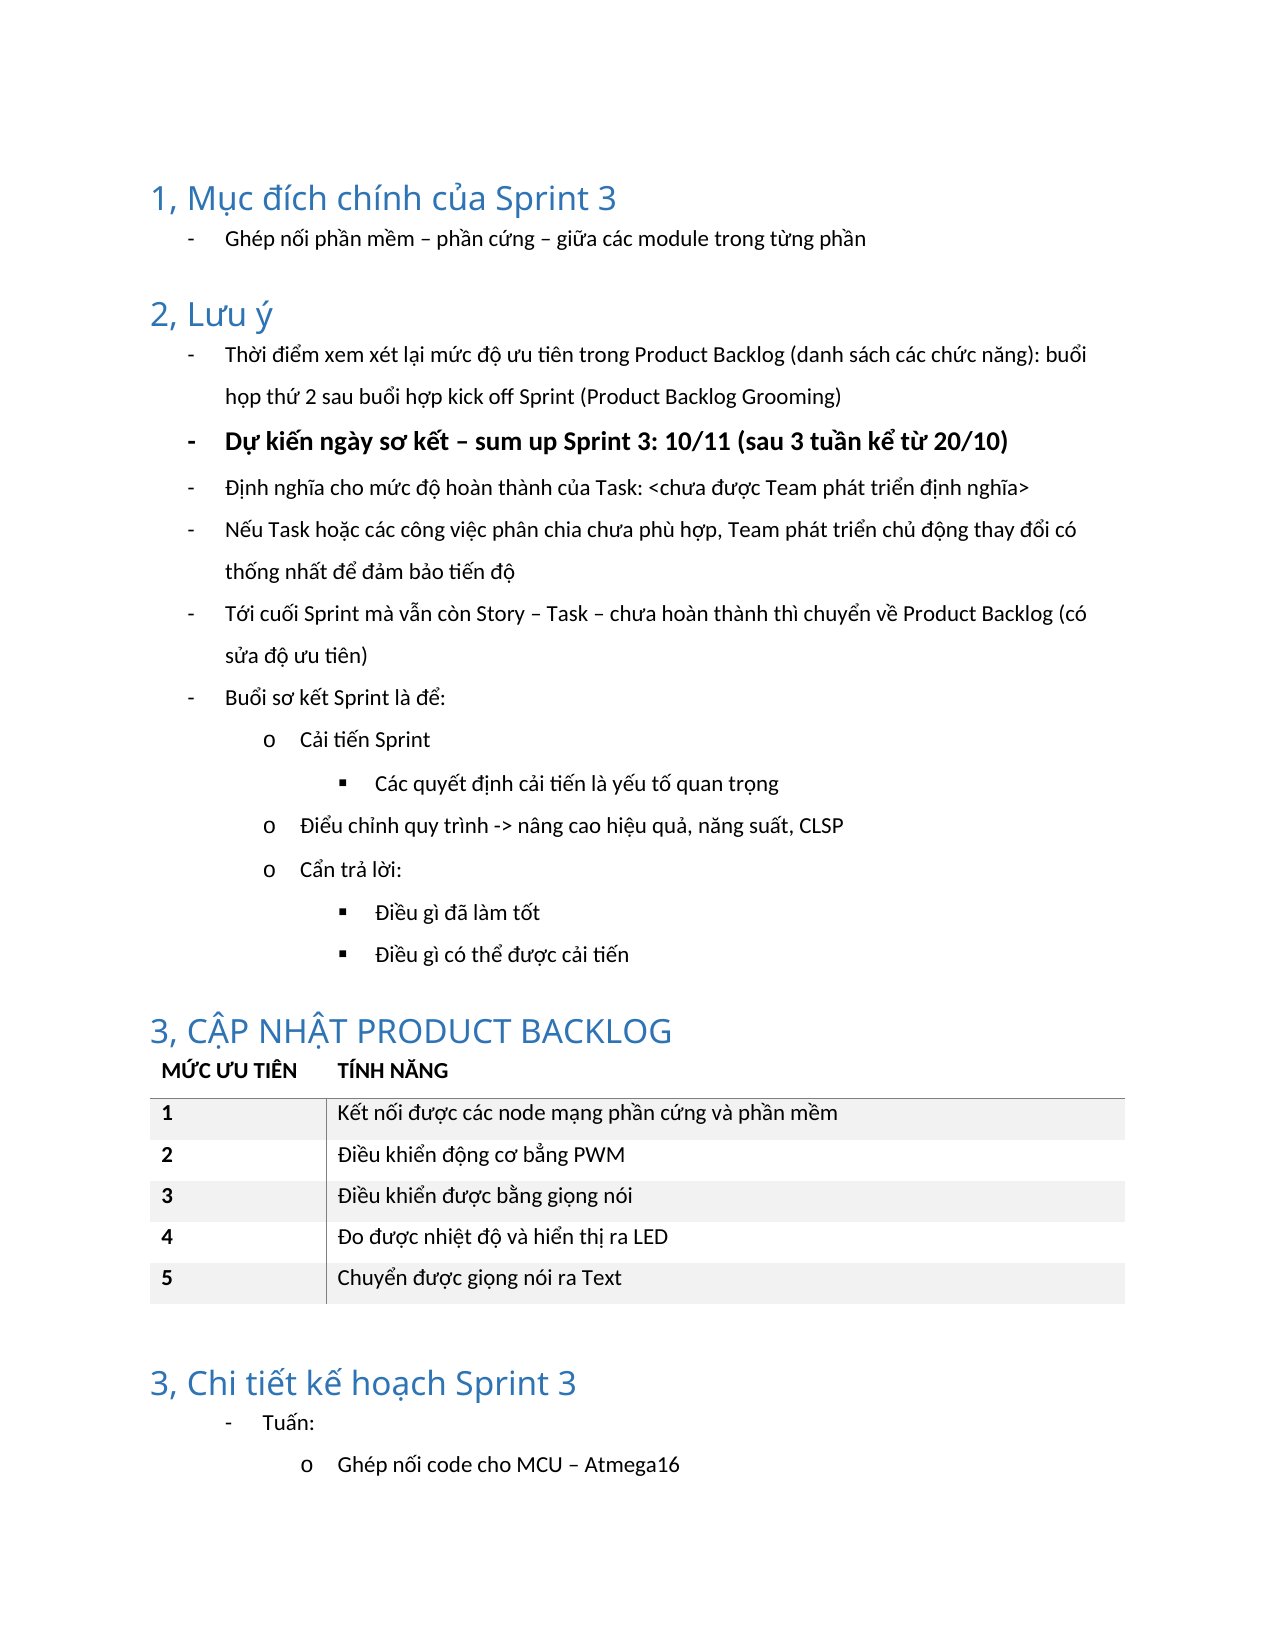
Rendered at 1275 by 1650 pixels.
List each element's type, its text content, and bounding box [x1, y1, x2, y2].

table_header Tính năng [326, 1056, 1125, 1097]
table_cell 1 [150, 1099, 326, 1140]
table_cell 3 [150, 1181, 326, 1222]
list Ghép nối code cho MCU – Atmega16 [300, 1450, 1125, 1479]
table_cell 5 [150, 1263, 326, 1304]
list Định nghĩa cho mức độ hoàn thành của Task: <chưa được Team phát triển định nghĩa> [187, 473, 1125, 501]
subtitle 3, CẬP NHẬT PRODUCT BACKLOG [150, 1007, 1125, 1053]
list Cải tiến Sprint [262, 725, 1125, 754]
table_cell Điều khiển động cơ bẳng PWM [327, 1140, 1125, 1181]
list Cẩn trả lời: [262, 855, 1125, 884]
table_cell 4 [150, 1222, 326, 1263]
list Tuấn: [225, 1408, 1125, 1436]
list Ghép nối phần mềm – phần cứng – giữa các module trong từng phần [187, 224, 1125, 252]
list Điều gì đã làm tốt [337, 898, 1125, 926]
subtitle 2, Lưu ý [150, 291, 1125, 336]
table_cell Đo được nhiệt độ và hiển thị ra LED [327, 1222, 1125, 1263]
subtitle 3, Chi tiết kế hoạch Sprint 3 [150, 1359, 1125, 1405]
table_cell 2 [150, 1140, 326, 1181]
table_cell Chuyển được giọng nói ra Text [327, 1263, 1125, 1304]
list Điểu chỉnh quy trình -> nâng cao hiệu quả, năng suất, CLSP [262, 811, 1125, 840]
table_header Mức ưu tiên [150, 1056, 326, 1097]
subtitle 1, Mục đích chính của Sprint 3 [150, 175, 1125, 220]
list Thời điểm xem xét lại mức độ ưu tiên trong Product Backlog (danh sách các chức năng): buổi họp thứ 2 sau buổi hợp kick off Sprint (Product Backlog Grooming) [187, 340, 1125, 410]
list Điều gì có thể được cải tiến [337, 940, 1125, 968]
list Tới cuối Sprint mà vẫn còn Story – Task – chưa hoàn thành thì chuyển về Product Backlog (có sửa độ ưu tiên) [187, 599, 1125, 669]
list Buổi sơ kết Sprint là để: [187, 683, 1125, 711]
table_cell Điều khiển được bằng giọng nói [327, 1181, 1125, 1222]
list Các quyết định cải tiến là yếu tố quan trọng [337, 769, 1125, 797]
list Nếu Task hoặc các công việc phân chia chưa phù hợp, Team phát triển chủ động thay đổi có thống nhất để đảm bảo tiến độ [187, 515, 1125, 585]
list Dự kiến ngày sơ kết – sum up Sprint 3: 10/11 (sau 3 tuần kể từ 20/10) [187, 424, 1125, 457]
table_cell Kết nối được các node mạng phần cứng và phần mềm [327, 1099, 1125, 1140]
